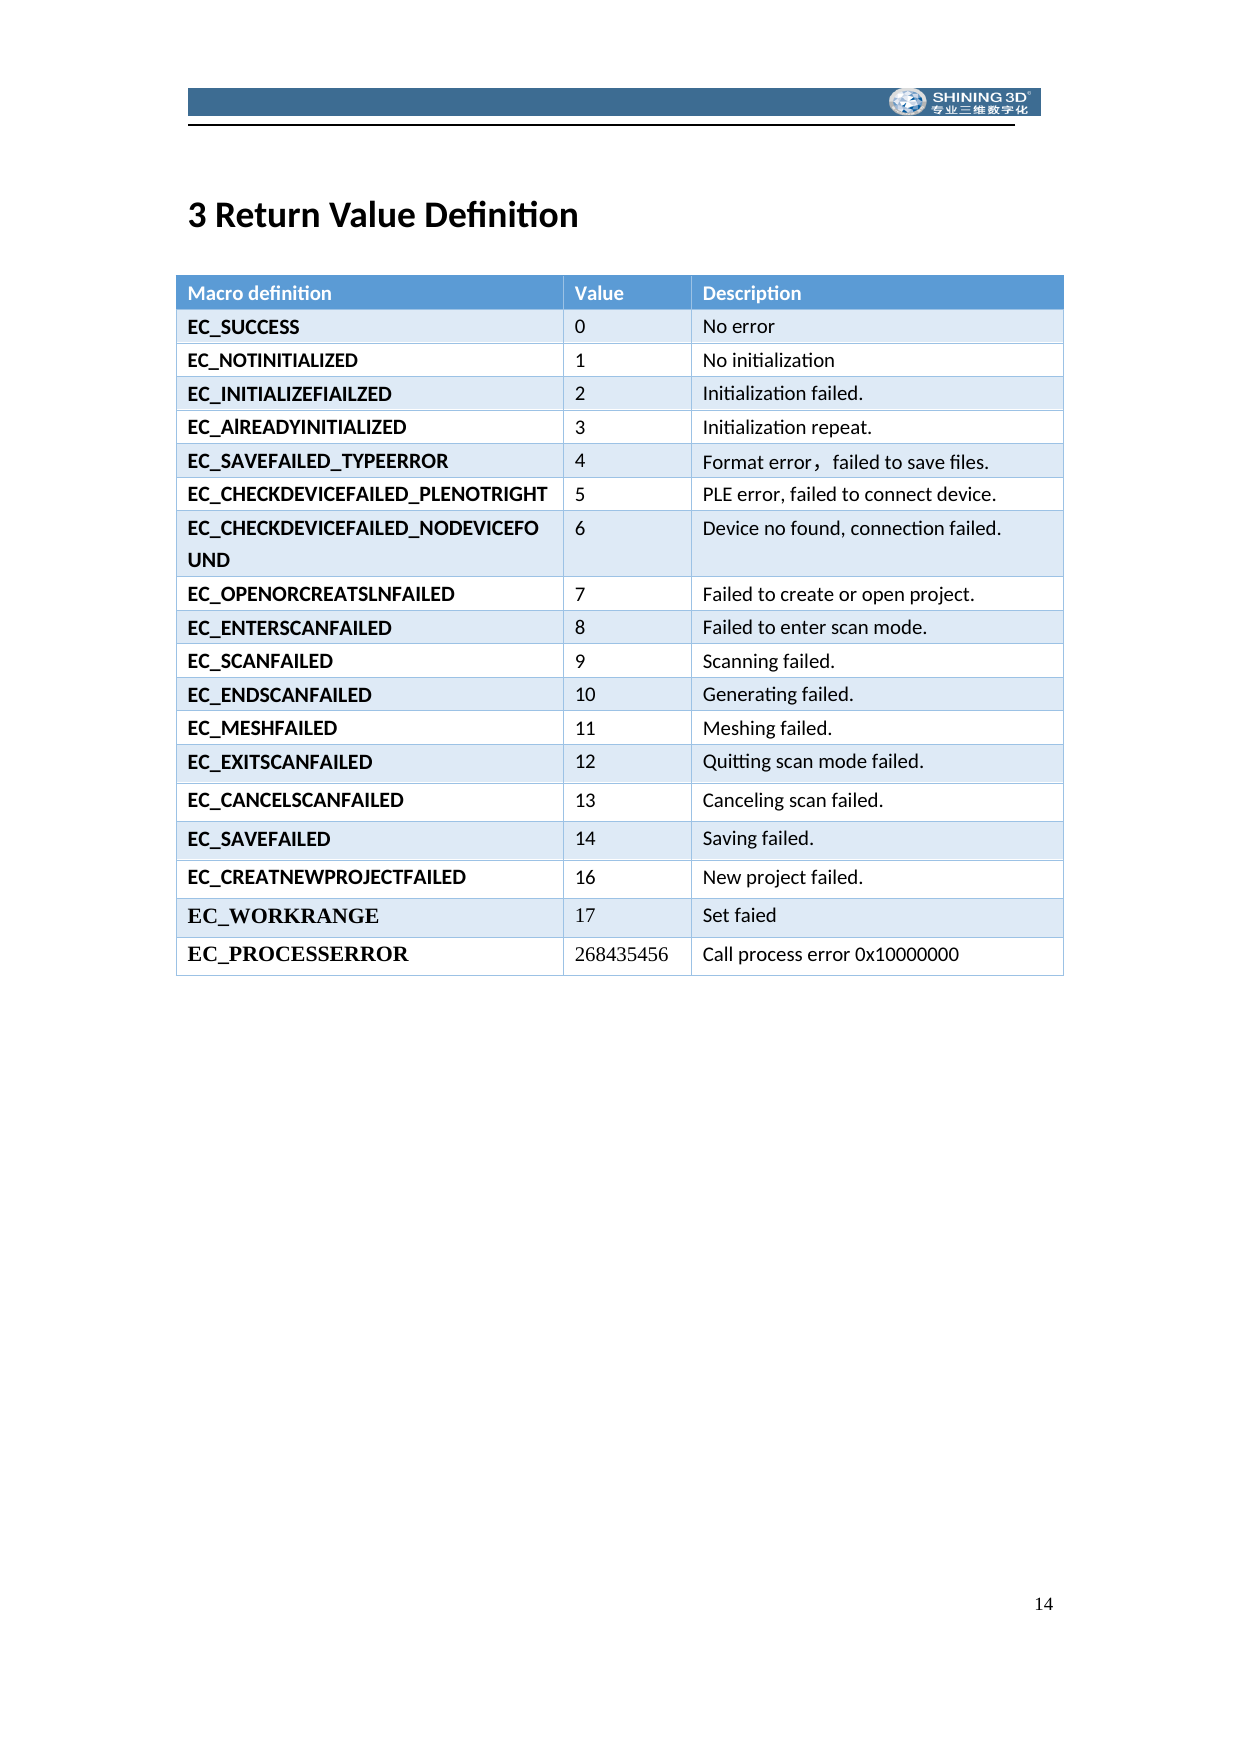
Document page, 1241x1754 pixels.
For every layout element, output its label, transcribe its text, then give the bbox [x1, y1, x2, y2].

table_cell EC_SUCCESS [177, 310, 563, 342]
table_cell Device no found, connection failed. [692, 511, 1063, 576]
table_cell EC_INITIALIZEFIAILZED [177, 377, 563, 409]
table_cell EC_OPENORCREATSLNFAILED [177, 577, 563, 610]
table_cell EC_PROCESSERROR [177, 938, 563, 975]
table_header Macro definition [177, 276, 563, 309]
table_cell Canceling scan failed. [692, 784, 1063, 821]
table_cell 8 [564, 611, 691, 643]
table_cell Failed to create or open project. [692, 577, 1063, 610]
table_cell Initialization repeat. [692, 411, 1063, 443]
table_cell 17 [564, 899, 691, 937]
table_header Value [564, 276, 691, 309]
table_cell 11 [564, 711, 691, 744]
table_cell EC_ENTERSCANFAILED [177, 611, 563, 643]
table_cell Quitting scan mode failed. [692, 745, 1063, 782]
table_cell 4 [564, 444, 691, 477]
table_cell 12 [564, 745, 691, 782]
table_cell EC_CREATNEWPROJECTFAILED [177, 861, 563, 898]
table_cell Meshing failed. [692, 711, 1063, 744]
table_cell EC_ENDSCANFAILED [177, 678, 563, 710]
table_cell New project failed. [692, 861, 1063, 898]
table_cell 1 [564, 344, 691, 376]
table_cell EC_CHECKDEVICEFAILED_NODEVICEFOUND [177, 511, 563, 576]
table_cell 268435456 [564, 938, 691, 975]
table_cell 0 [564, 310, 691, 342]
table_cell Initialization failed. [692, 377, 1063, 409]
table_cell PLE error, failed to connect device. [692, 478, 1063, 510]
table_cell EC_AlREADYINITIALIZED [177, 411, 563, 443]
table_cell 13 [564, 784, 691, 821]
table_header Description [692, 276, 1063, 309]
table_cell 5 [564, 478, 691, 510]
table_cell 7 [564, 577, 691, 610]
table_cell 2 [564, 377, 691, 409]
table_cell EC_EXITSCANFAILED [177, 745, 563, 782]
table_cell EC_SCANFAILED [177, 644, 563, 677]
table_cell Set faied [692, 899, 1063, 937]
table_cell EC_NOTINITIALIZED [177, 344, 563, 376]
table_cell Call process error 0x10000000 [692, 938, 1063, 975]
table_cell No error [692, 310, 1063, 342]
table_cell EC_SAVEFAILED [177, 822, 563, 859]
picture [187, 88, 1042, 116]
table_cell EC_CANCELSCANFAILED [177, 784, 563, 821]
table_cell 9 [564, 644, 691, 677]
table_cell Failed to enter scan mode. [692, 611, 1063, 643]
table_cell Saving failed. [692, 822, 1063, 859]
table_cell Format error，failed to save files. [692, 444, 1063, 477]
table_cell EC_MESHFAILED [177, 711, 563, 744]
table_cell EC_WORKRANGE [177, 899, 563, 937]
table_cell Scanning failed. [692, 644, 1063, 677]
table_cell EC_SAVEFAILED_TYPEERROR [177, 444, 563, 477]
table_cell 14 [564, 822, 691, 859]
table_cell 6 [564, 511, 691, 576]
subtitle 3 Return Value Definition [187, 181, 1053, 246]
table_cell 3 [564, 411, 691, 443]
table_cell Generating failed. [692, 678, 1063, 710]
table_cell EC_CHECKDEVICEFAILED_PLENOTRIGHT [177, 478, 563, 510]
table_cell No initialization [692, 344, 1063, 376]
table_cell 16 [564, 861, 691, 898]
table_cell 10 [564, 678, 691, 710]
